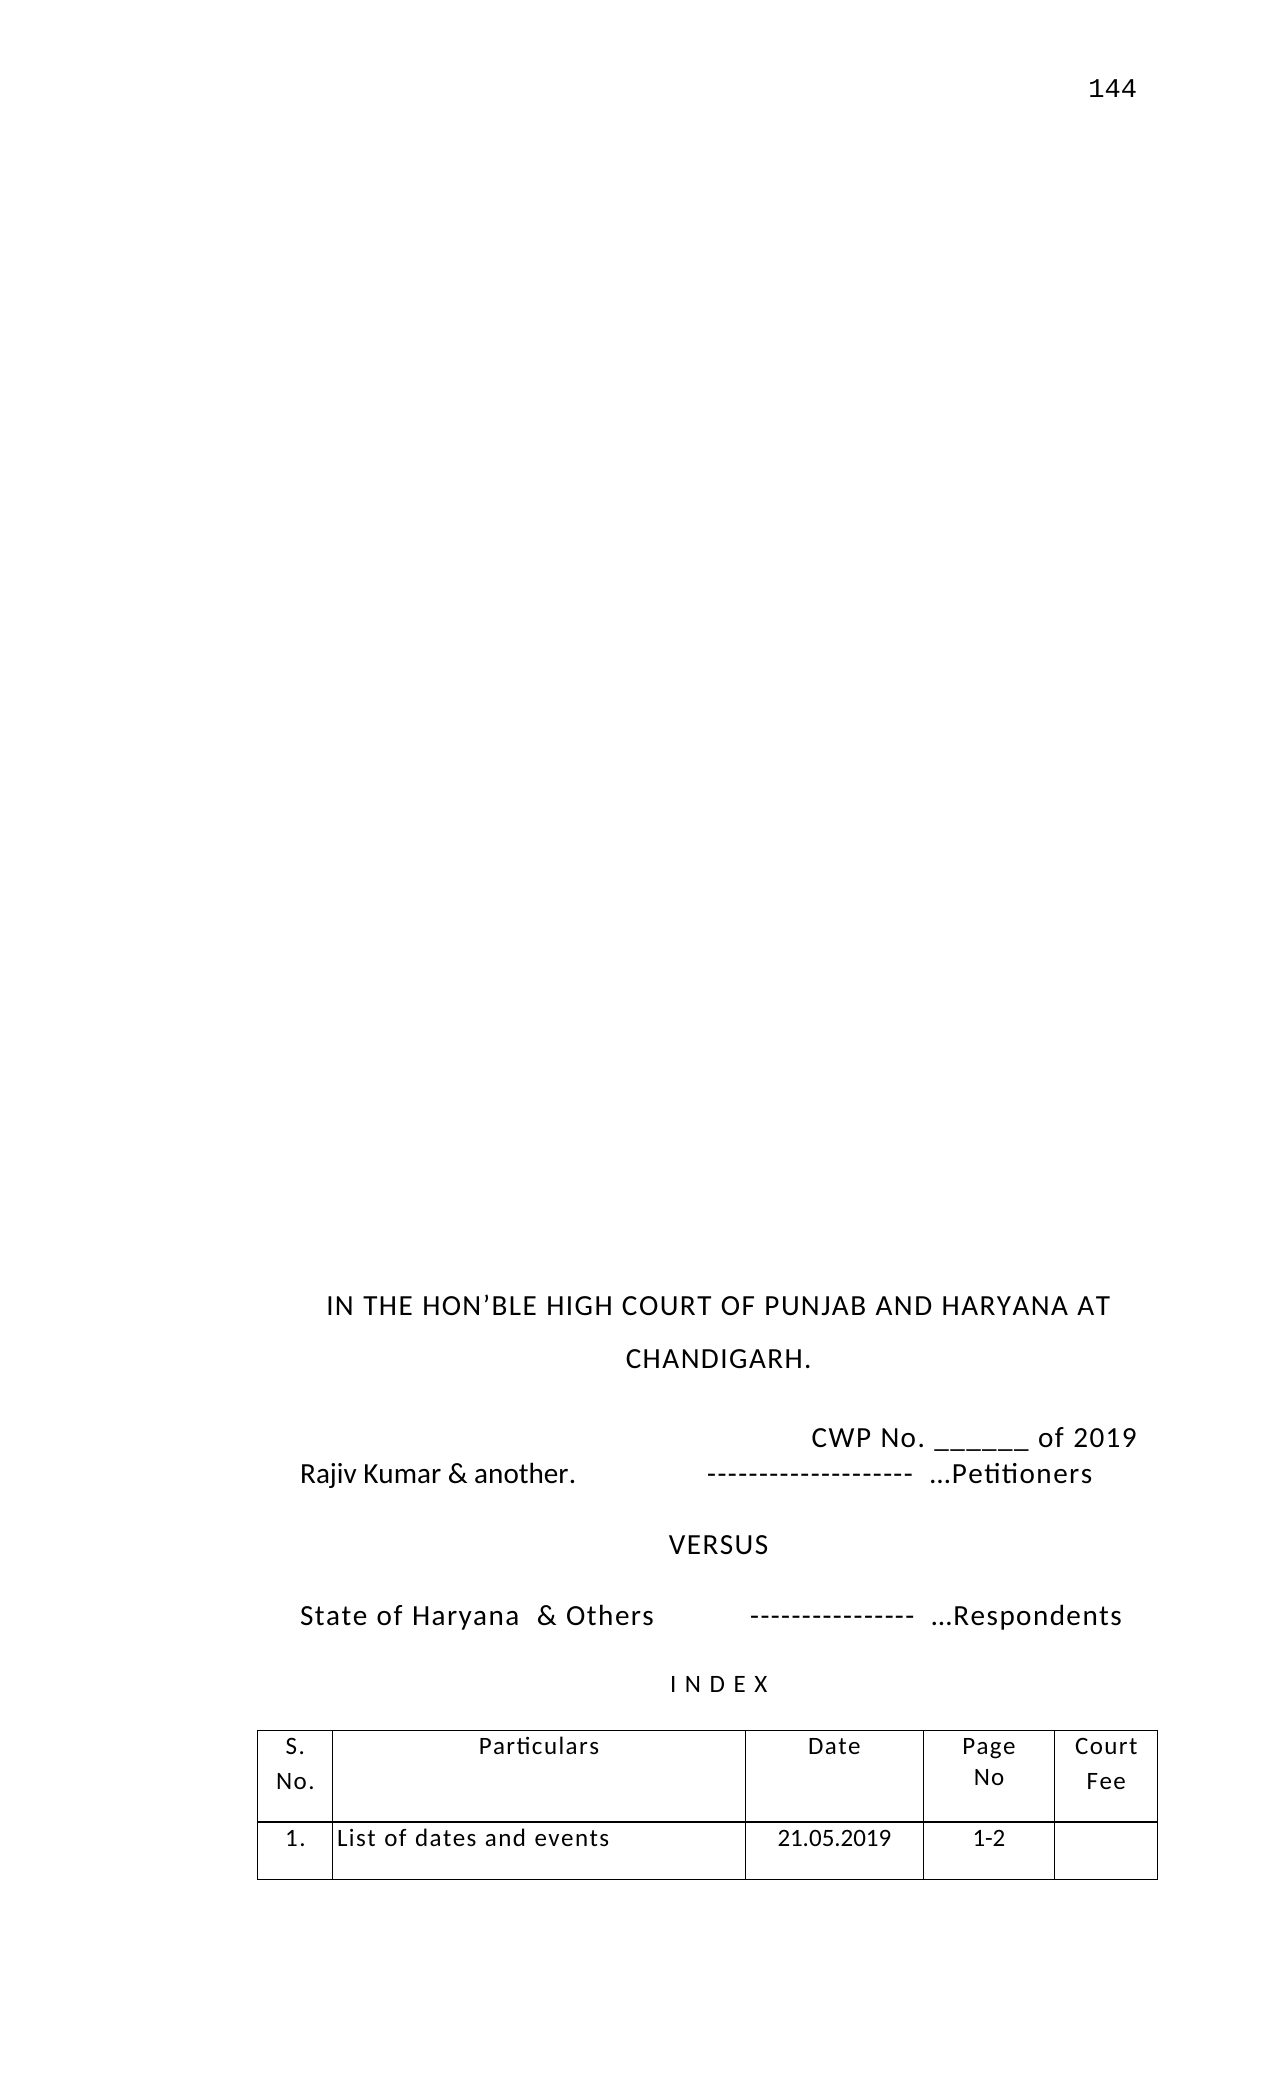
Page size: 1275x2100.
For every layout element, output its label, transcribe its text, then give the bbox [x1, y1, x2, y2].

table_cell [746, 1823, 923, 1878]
text CWP No. ______ of 2019 [300, 1419, 1137, 1455]
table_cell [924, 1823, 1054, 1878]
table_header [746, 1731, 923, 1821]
text State of Haryana & Others ---------------- …Respondents [300, 1597, 1137, 1633]
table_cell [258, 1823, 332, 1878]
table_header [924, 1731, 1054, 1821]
text Rajiv Kumar & another. -------------------- …Petitioners [300, 1455, 1137, 1490]
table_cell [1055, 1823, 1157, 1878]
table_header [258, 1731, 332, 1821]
text I N D E X [300, 1668, 1137, 1699]
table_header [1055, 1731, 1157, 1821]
text IN THE HON’BLE HIGH COURT OF PUNJAB AND HARYANA AT CHANDIGARH. [300, 1287, 1137, 1376]
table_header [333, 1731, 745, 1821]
text VERSUS [300, 1526, 1137, 1562]
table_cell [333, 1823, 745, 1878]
